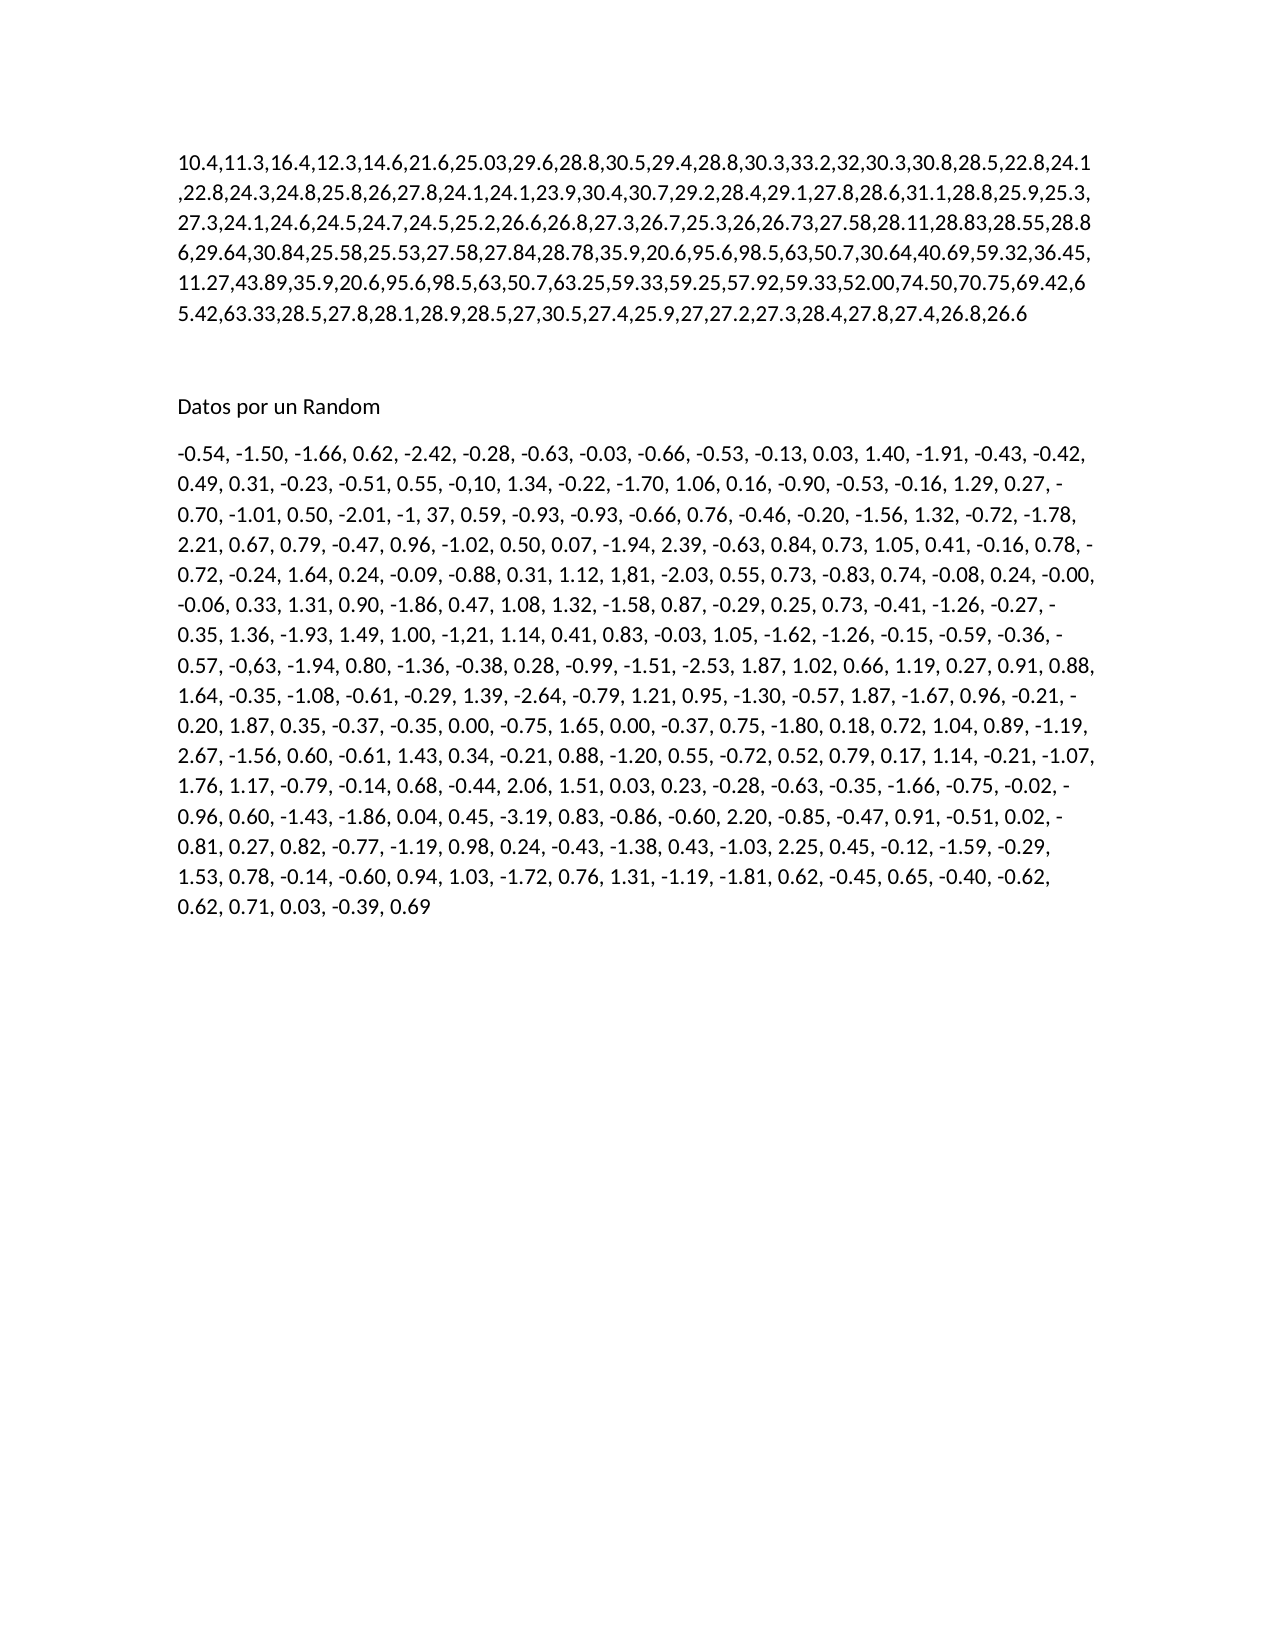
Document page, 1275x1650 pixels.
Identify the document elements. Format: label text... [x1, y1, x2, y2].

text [177, 148, 1098, 327]
text Datos por un Random [177, 392, 1098, 420]
text -0.54, -1.50, -1.66, 0.62, -2.42, -0.28, -0.63, -0.03, -0.66, -0.53, -0.13, 0.03, 1.40, -1.91, -0.43, -0.42, 0.49, 0.31, -0.23, -0.51, 0.55, -0,10, 1.34, -0.22, -1.70, 1.06, 0.16, -0.90, -0.53, -0.16, 1.29, 0.27, -0.70, -1.01, 0.50, -2.01, -1, 37, 0.59, -0.93, -0.93, -0.66, 0.76, -0.46, -0.20, -1.56, 1.32, -0.72, -1.78, 2.21, 0.67, 0.79, -0.47, 0.96, -1.02, 0.50, 0.07, -1.94, 2.39, -0.63, 0.84, 0.73, 1.05, 0.41, -0.16, 0.78, -0.72, -0.24, 1.64, 0.24, -0.09, -0.88, 0.31, 1.12, 1,81, -2.03, 0.55, 0.73, -0.83, 0.74, -0.08, 0.24, -0.00, -0.06, 0.33, 1.31, 0.90, -1.86, 0.47, 1.08, 1.32, -1.58, 0.87, -0.29, 0.25, 0.73, -0.41, -1.26, -0.27, -0.35, 1.36, -1.93, 1.49, 1.00, -1,21, 1.14, 0.41, 0.83, -0.03, 1.05, -1.62, -1.26, -0.15, -0.59, -0.36, -0.57, -0,63, -1.94, 0.80, -1.36, -0.38, 0.28, -0.99, -1.51, -2.53, 1.87, 1.02, 0.66, 1.19, 0.27, 0.91, 0.88, 1.64, -0.35, -1.08, -0.61, -0.29, 1.39, -2.64, -0.79, 1.21, 0.95, -1.30, -0.57, 1.87, -1.67, 0.96, -0.21, -0.20, 1.87, 0.35, -0.37, -0.35, 0.00, -0.75, 1.65, 0.00, -0.37, 0.75, -1.80, 0.18, 0.72, 1.04, 0.89, -1.19, 2.67, -1.56, 0.60, -0.61, 1.43, 0.34, -0.21, 0.88, -1.20, 0.55, -0.72, 0.52, 0.79, 0.17, 1.14, -0.21, -1.07, 1.76, 1.17, -0.79, -0.14, 0.68, -0.44, 2.06, 1.51, 0.03, 0.23, -0.28, -0.63, -0.35, -1.66, -0.75, -0.02, -0.96, 0.60, -1.43, -1.86, 0.04, 0.45, -3.19, 0.83, -0.86, -0.60, 2.20, -0.85, -0.47, 0.91, -0.51, 0.02, -0.81, 0.27, 0.82, -0.77, -1.19, 0.98, 0.24, -0.43, -1.38, 0.43, -1.03, 2.25, 0.45, -0.12, -1.59, -0.29, 1.53, 0.78, -0.14, -0.60, 0.94, 1.03, -1.72, 0.76, 1.31, -1.19, -1.81, 0.62, -0.45, 0.65, -0.40, -0.62, 0.62, 0.71, 0.03, -0.39, 0.69 [177, 439, 1098, 920]
